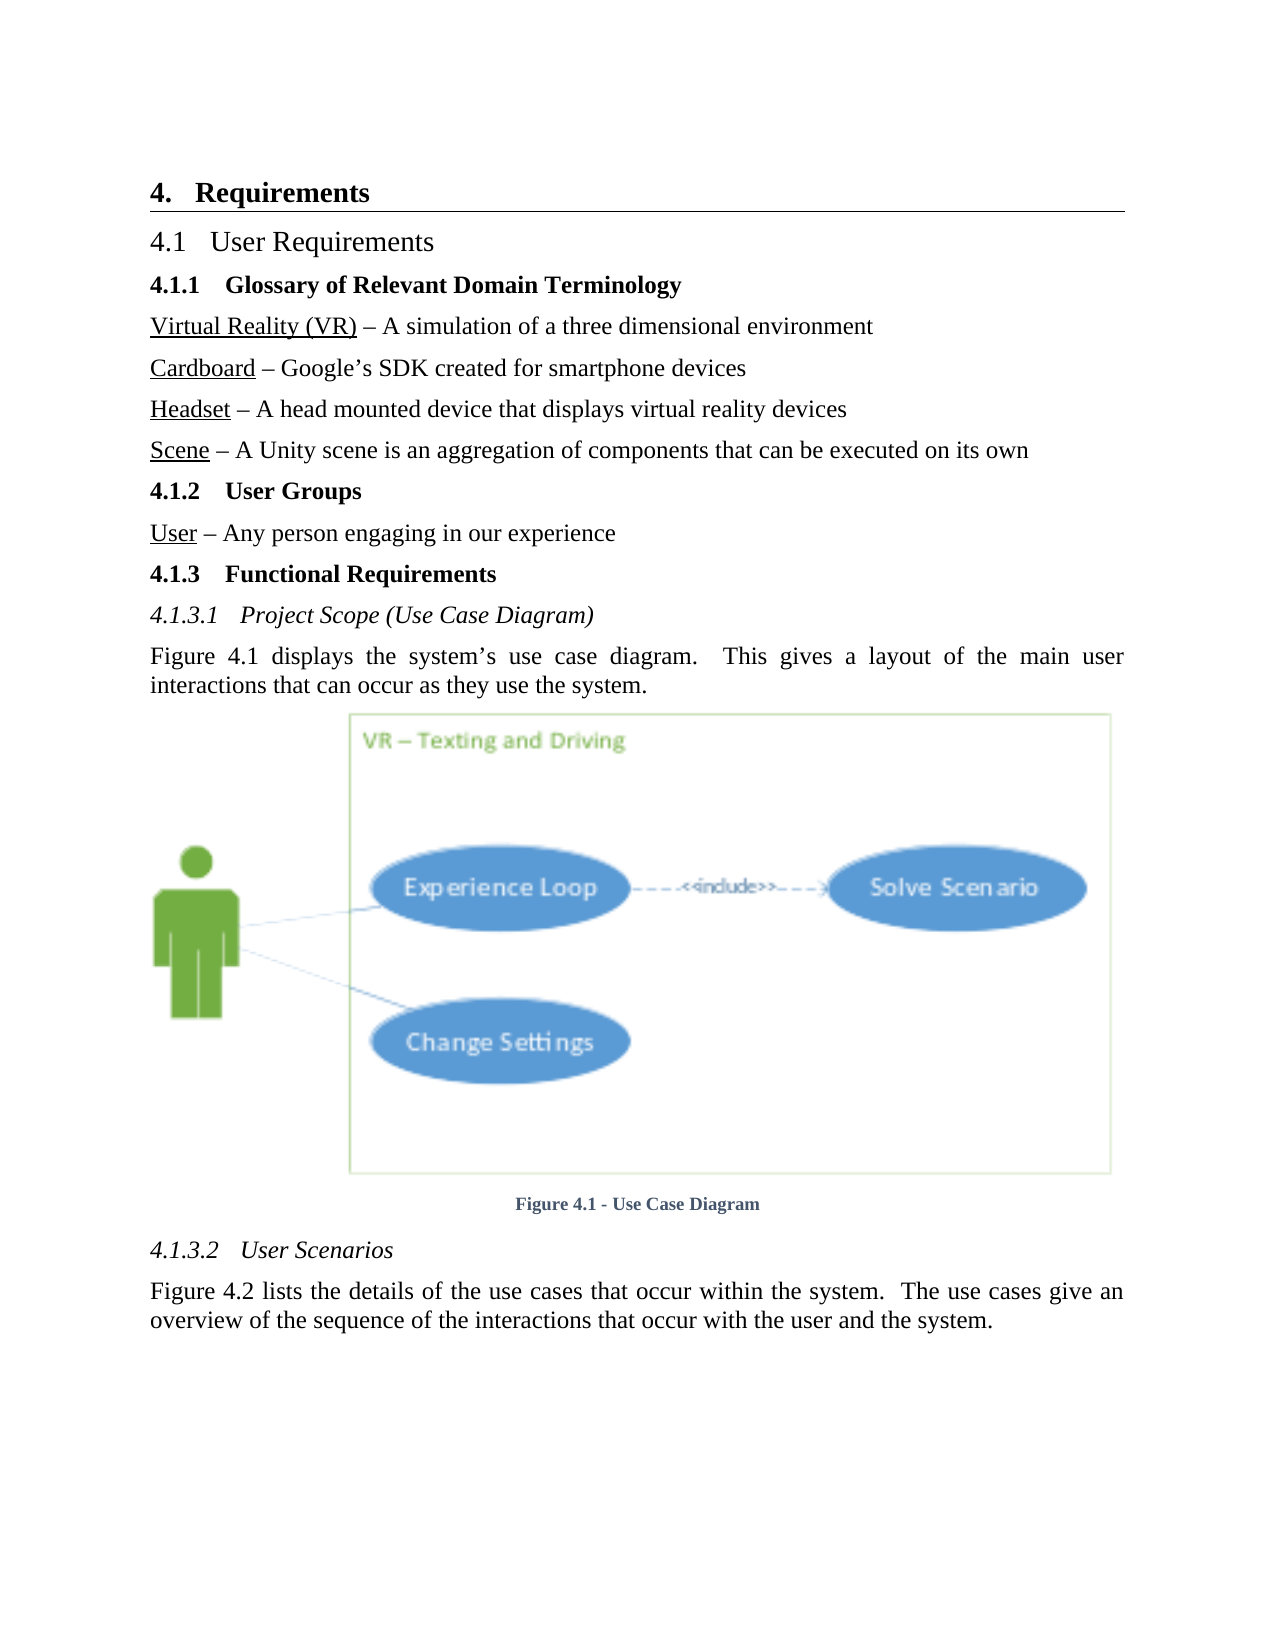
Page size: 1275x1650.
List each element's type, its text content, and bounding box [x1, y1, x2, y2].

text Virtual Reality (VR) – A simulation of a three dimensional environment [150, 311, 1125, 340]
text Figure 4.1 displays the system’s use case diagram. This gives a layout of the main user interactions that can occur as they use the system. [150, 641, 1125, 699]
subtitle Requirements [150, 175, 1125, 211]
text Scene – A Unity scene is an aggregation of components that can be executed on its own [150, 435, 1125, 464]
subtitle Project Scope (Use Case Diagram) [150, 600, 1125, 629]
text Cardboard – Google’s SDK created for smartphone devices [150, 353, 1125, 381]
subtitle User Groups [150, 476, 1125, 505]
subtitle User Requirements [150, 224, 1125, 258]
subtitle Glossary of Relevant Domain Terminology [150, 270, 1125, 299]
subtitle User Scenarios [150, 1235, 1125, 1264]
text User – Any person engaging in our experience [150, 518, 1125, 546]
subtitle Functional Requirements [150, 559, 1125, 588]
text Headset – A head mounted device that displays virtual reality devices [150, 394, 1125, 423]
text Figure 4.2 lists the details of the use cases that occur within the system. The use cases give an overview of the sequence of the interactions that occur with the user and the system. [150, 1276, 1125, 1334]
text Figure 4.1 - Use Case Diagram [150, 1193, 1125, 1214]
